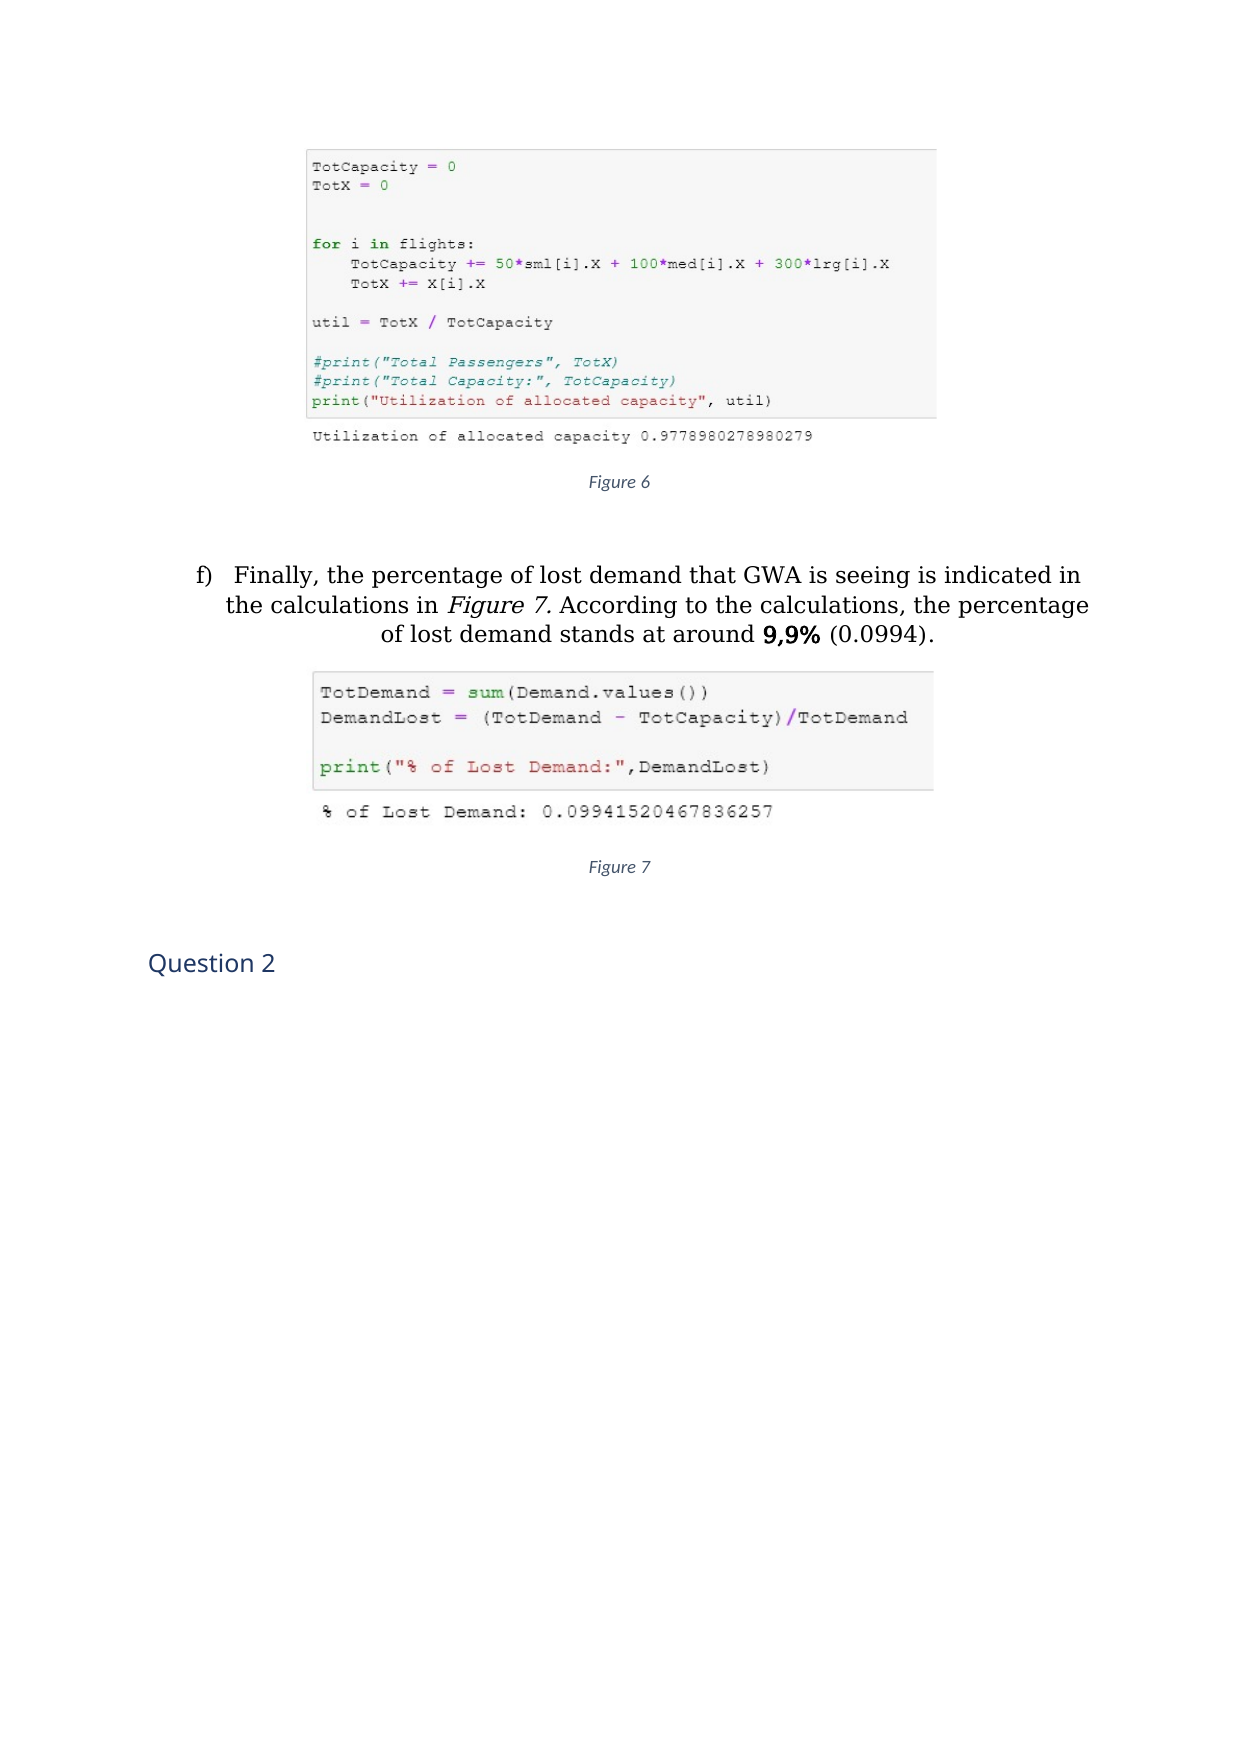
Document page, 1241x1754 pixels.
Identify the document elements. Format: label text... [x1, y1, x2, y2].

subtitle Question 2 [148, 945, 1093, 979]
picture [306, 666, 934, 836]
picture [303, 147, 937, 452]
